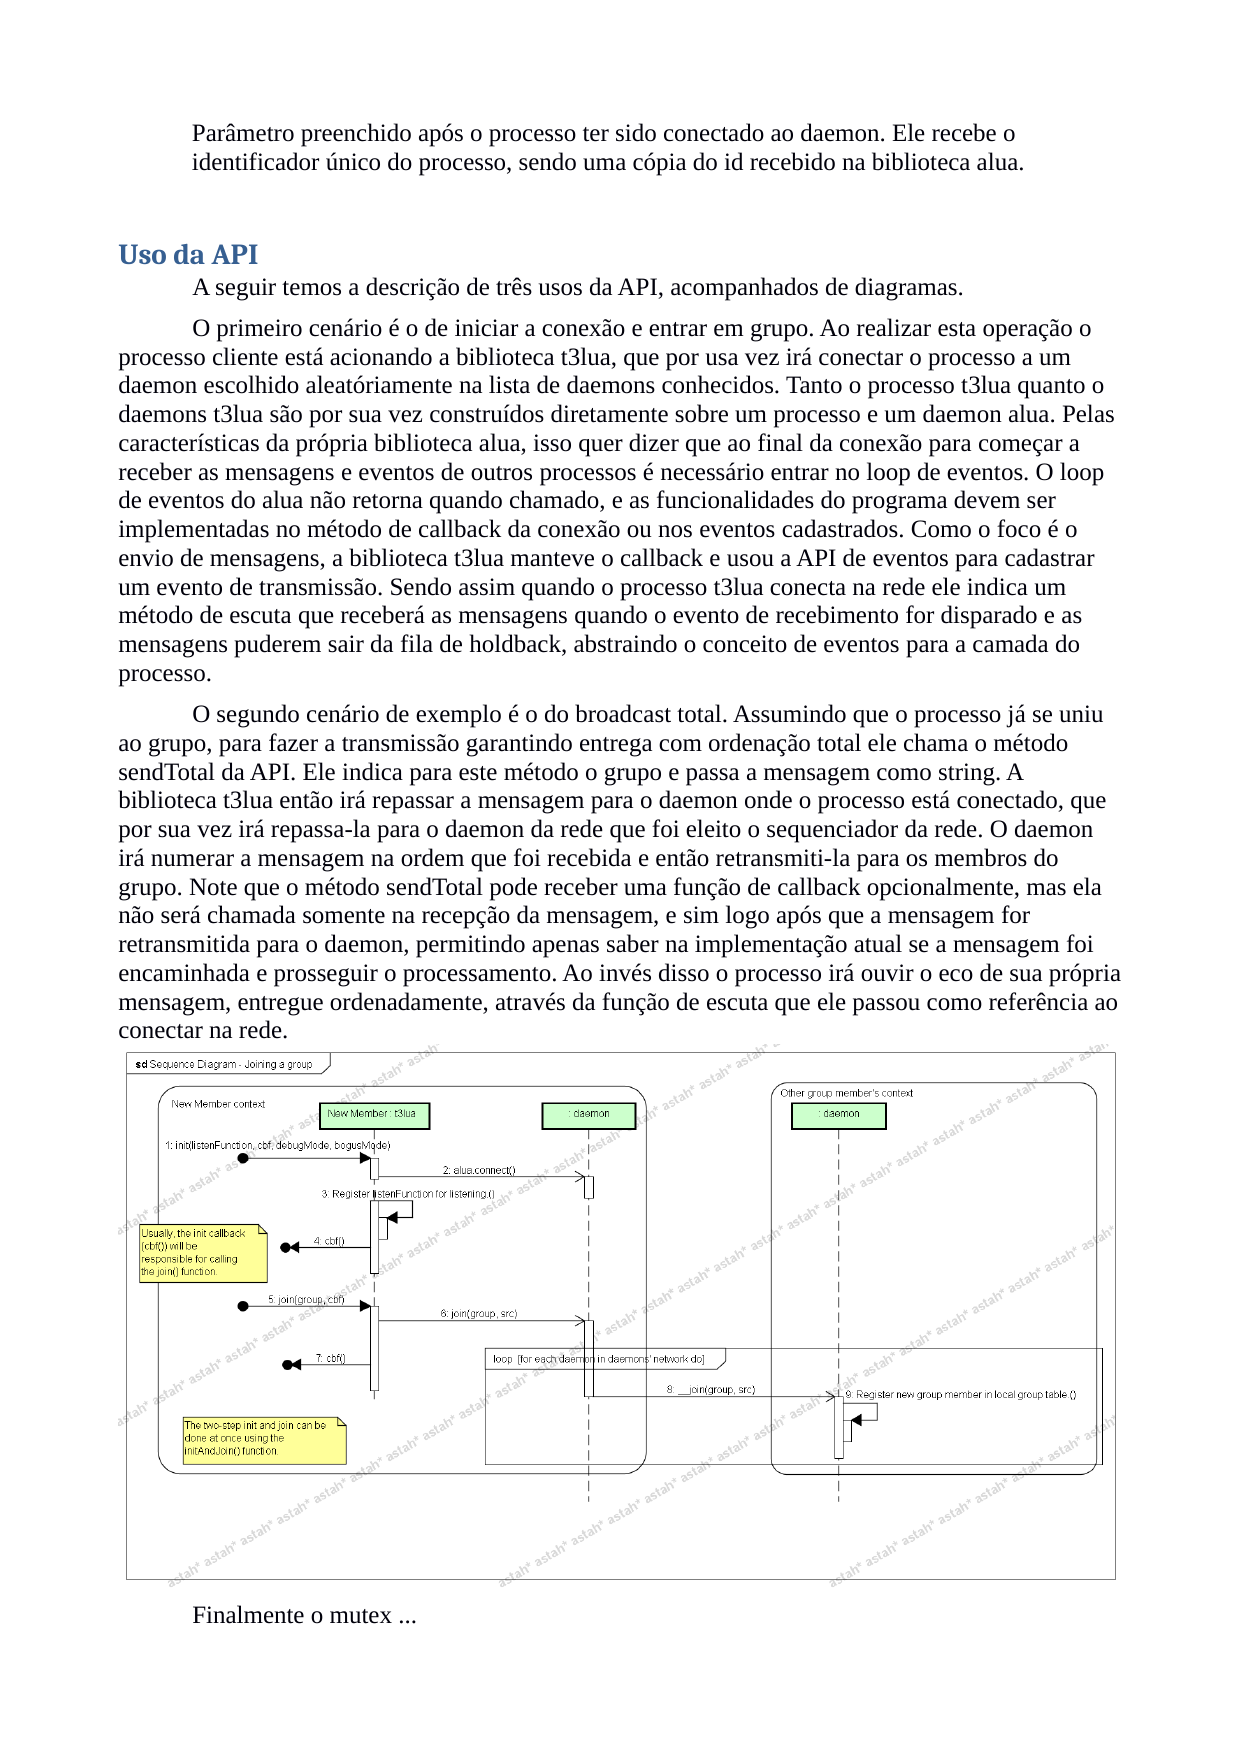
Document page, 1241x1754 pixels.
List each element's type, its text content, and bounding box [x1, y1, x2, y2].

subtitle Uso da API [118, 238, 1122, 272]
text A seguir temos a descrição de três usos da API, acompanhados de diagramas. [118, 272, 1122, 300]
picture [118, 1044, 1123, 1588]
text Finalmente o mutex ... [118, 1600, 1122, 1628]
text O segundo cenário de exemplo é o do broadcast total. Assumindo que o processo já se uniu ao grupo, para fazer a transmissão garantindo entrega com ordenação total ele chama o método sendTotal da API. Ele indica para este método o grupo e passa a mensagem como string. A biblioteca t3lua então irá repassar a mensagem para o daemon onde o processo está conectado, que por sua vez irá repassa-la para o daemon da rede que foi eleito o sequenciador da rede. O daemon irá numerar a mensagem na ordem que foi recebida e então retransmiti-la para os membros do grupo. Note que o método sendTotal pode receber uma função de callback opcionalmente, mas ela não será chamada somente na recepção da mensagem, e sim logo após que a mensagem for retransmitida para o daemon, permitindo apenas saber na implementação atual se a mensagem foi encaminhada e prosseguir o processamento. Ao invés disso o processo irá ouvir o eco de sua própria mensagem, entregue ordenadamente, através da função de escuta que ele passou como referência ao conectar na rede. [118, 699, 1122, 1044]
text Parâmetro preenchido após o processo ter sido conectado ao daemon. Ele recebe o identificador único do processo, sendo uma cópia do id recebido na biblioteca alua. [192, 118, 1122, 176]
text O primeiro cenário é o de iniciar a conexão e entrar em grupo. Ao realizar esta operação o processo cliente está acionando a biblioteca t3lua, que por usa vez irá conectar o processo a um daemon escolhido aleatóriamente na lista de daemons conhecidos. Tanto o processo t3lua quanto o daemons t3lua são por sua vez construídos diretamente sobre um processo e um daemon alua. Pelas características da própria biblioteca alua, isso quer dizer que ao final da conexão para começar a receber as mensagens e eventos de outros processos é necessário entrar no loop de eventos. O loop de eventos do alua não retorna quando chamado, e as funcionalidades do programa devem ser implementadas no método de callback da conexão ou nos eventos cadastrados. Como o foco é o envio de mensagens, a biblioteca t3lua manteve o callback e usou a API de eventos para cadastrar um evento de transmissão. Sendo assim quando o processo t3lua conecta na rede ele indica um método de escuta que receberá as mensagens quando o evento de recebimento for disparado e as mensagens puderem sair da fila de holdback, abstraindo o conceito de eventos para a camada do processo. [118, 313, 1122, 687]
